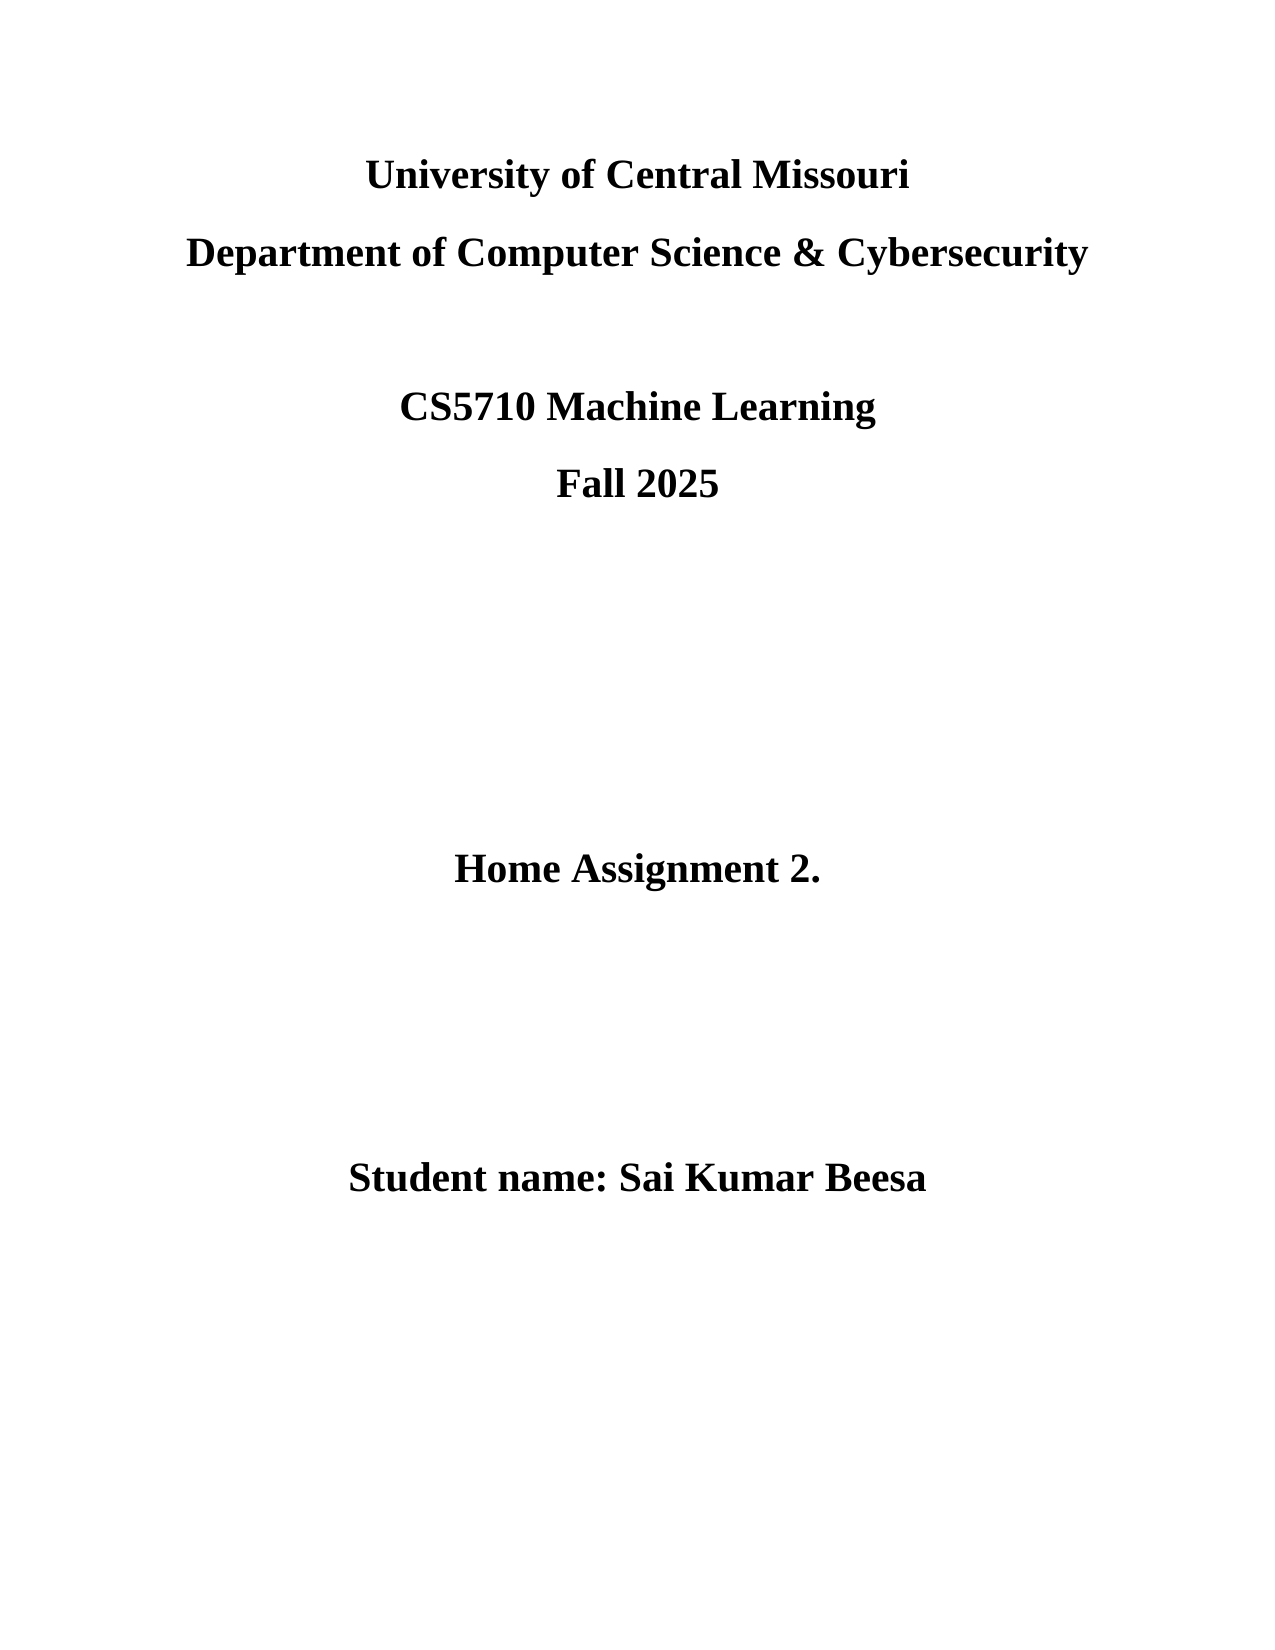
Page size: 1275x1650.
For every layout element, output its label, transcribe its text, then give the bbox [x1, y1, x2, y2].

text University of Central Missouri [150, 150, 1125, 198]
text CS5710 Machine Learning [150, 381, 1125, 429]
text Fall 2025 [150, 458, 1125, 506]
text Home Assignment 2. [150, 844, 1125, 892]
text Student name: Sai Kumar Beesa [150, 1152, 1125, 1200]
text Department of Computer Science & Cybersecurity [150, 227, 1125, 275]
